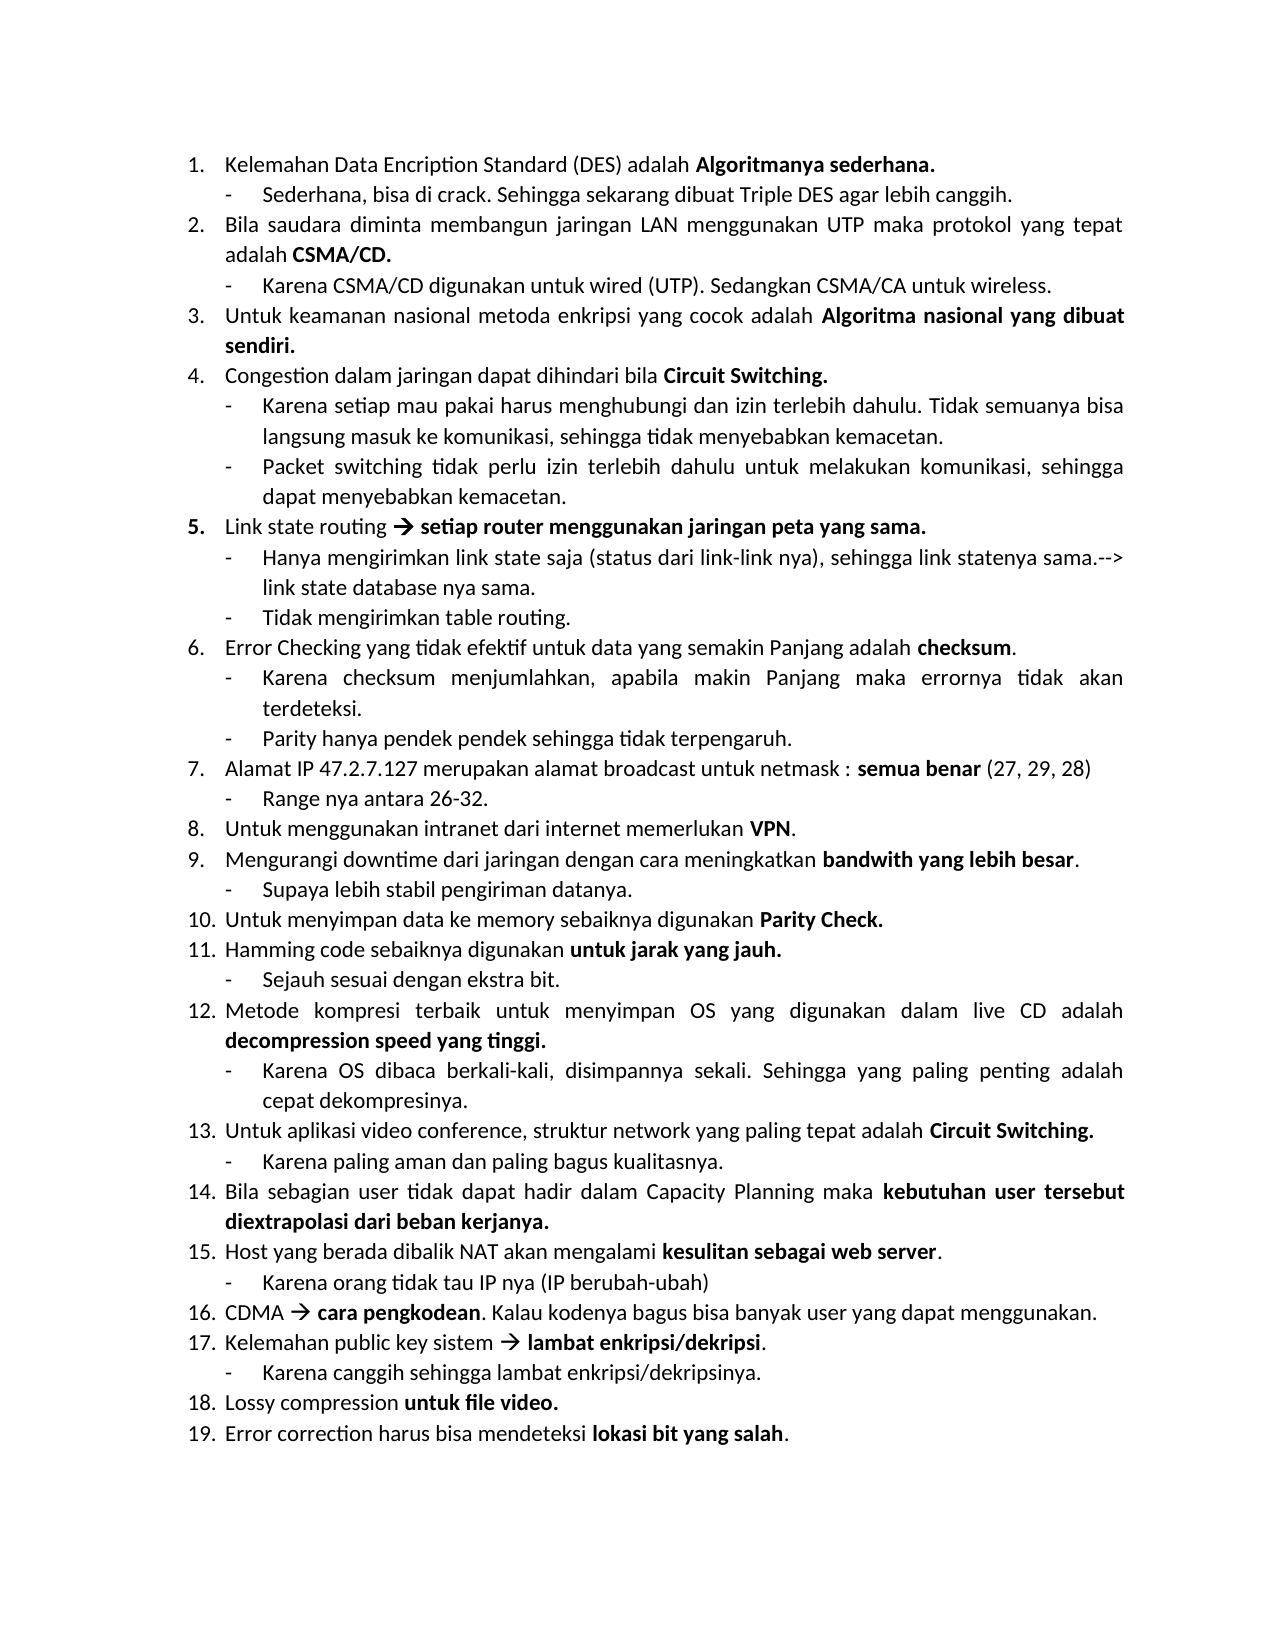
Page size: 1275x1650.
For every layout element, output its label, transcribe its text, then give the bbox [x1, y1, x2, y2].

list Lossy compression untuk file video. [187, 1388, 1125, 1417]
list Parity hanya pendek pendek sehingga tidak terpengaruh. [225, 724, 1125, 752]
list Untuk menggunakan intranet dari internet memerlukan VPN. [187, 814, 1125, 843]
list Sederhana, bisa di crack. Sehingga sekarang dibuat Triple DES agar lebih canggih. [225, 180, 1125, 208]
list Congestion dalam jaringan dapat dihindari bila Circuit Switching. [187, 361, 1125, 389]
list Kelemahan Data Encription Standard (DES) adalah Algoritmanya sederhana. [187, 150, 1125, 178]
list Sejauh sesuai dengan ekstra bit. [225, 966, 1125, 994]
list Alamat IP 47.2.7.127 merupakan alamat broadcast untuk netmask : semua benar (27, 29, 28) [187, 754, 1125, 782]
list Karena canggih sehingga lambat enkripsi/dekripsinya. [225, 1358, 1125, 1386]
list Karena OS dibaca berkali-kali, disimpannya sekali. Sehingga yang paling penting adalah cepat dekompresinya. [225, 1056, 1125, 1114]
list Untuk aplikasi video conference, struktur network yang paling tepat adalah Circuit Switching. [187, 1117, 1125, 1145]
list Supaya lebih stabil pengiriman datanya. [225, 875, 1125, 903]
list Hanya mengirimkan link state saja (status dari link-link nya), sehingga link statenya sama.--> link state database nya sama. [225, 543, 1125, 601]
list Error Checking yang tidak efektif untuk data yang semakin Panjang adalah checksum. [187, 633, 1125, 661]
list CDMA cara pengkodean. Kalau kodenya bagus bisa banyak user yang dapat menggunakan. [187, 1298, 1125, 1326]
list Mengurangi downtime dari jaringan dengan cara meningkatkan bandwith yang lebih besar. [187, 845, 1125, 873]
list Range nya antara 26-32. [225, 784, 1125, 812]
list Hamming code sebaiknya digunakan untuk jarak yang jauh. [187, 935, 1125, 963]
list Karena orang tidak tau IP nya (IP berubah-ubah) [225, 1268, 1125, 1296]
list Untuk keamanan nasional metoda enkripsi yang cocok adalah Algoritma nasional yang dibuat sendiri. [187, 301, 1125, 359]
list Bila saudara diminta membangun jaringan LAN menggunakan UTP maka protokol yang tepat adalah CSMA/CD. [187, 210, 1125, 269]
list Link state routing setiap router menggunakan jaringan peta yang sama. [187, 512, 1125, 541]
list Kelemahan public key sistem lambat enkripsi/dekripsi. [187, 1328, 1125, 1356]
list Bila sebagian user tidak dapat hadir dalam Capacity Planning maka kebutuhan user tersebut diextrapolasi dari beban kerjanya. [187, 1177, 1125, 1235]
list Host yang berada dibalik NAT akan mengalami kesulitan sebagai web server. [187, 1237, 1125, 1266]
list Error correction harus bisa mendeteksi lokasi bit yang salah. [187, 1419, 1125, 1447]
list Tidak mengirimkan table routing. [225, 603, 1125, 631]
list Karena CSMA/CD digunakan untuk wired (UTP). Sedangkan CSMA/CA untuk wireless. [225, 271, 1125, 299]
list Metode kompresi terbaik untuk menyimpan OS yang digunakan dalam live CD adalah decompression speed yang tinggi. [187, 996, 1125, 1054]
list Karena paling aman dan paling bagus kualitasnya. [225, 1147, 1125, 1175]
list Karena setiap mau pakai harus menghubungi dan izin terlebih dahulu. Tidak semuanya bisa langsung masuk ke komunikasi, sehingga tidak menyebabkan kemacetan. [225, 392, 1125, 450]
list Karena checksum menjumlahkan, apabila makin Panjang maka errornya tidak akan terdeteksi. [225, 663, 1125, 722]
list Untuk menyimpan data ke memory sebaiknya digunakan Parity Check. [187, 905, 1125, 933]
list Packet switching tidak perlu izin terlebih dahulu untuk melakukan komunikasi, sehingga dapat menyebabkan kemacetan. [225, 452, 1125, 510]
